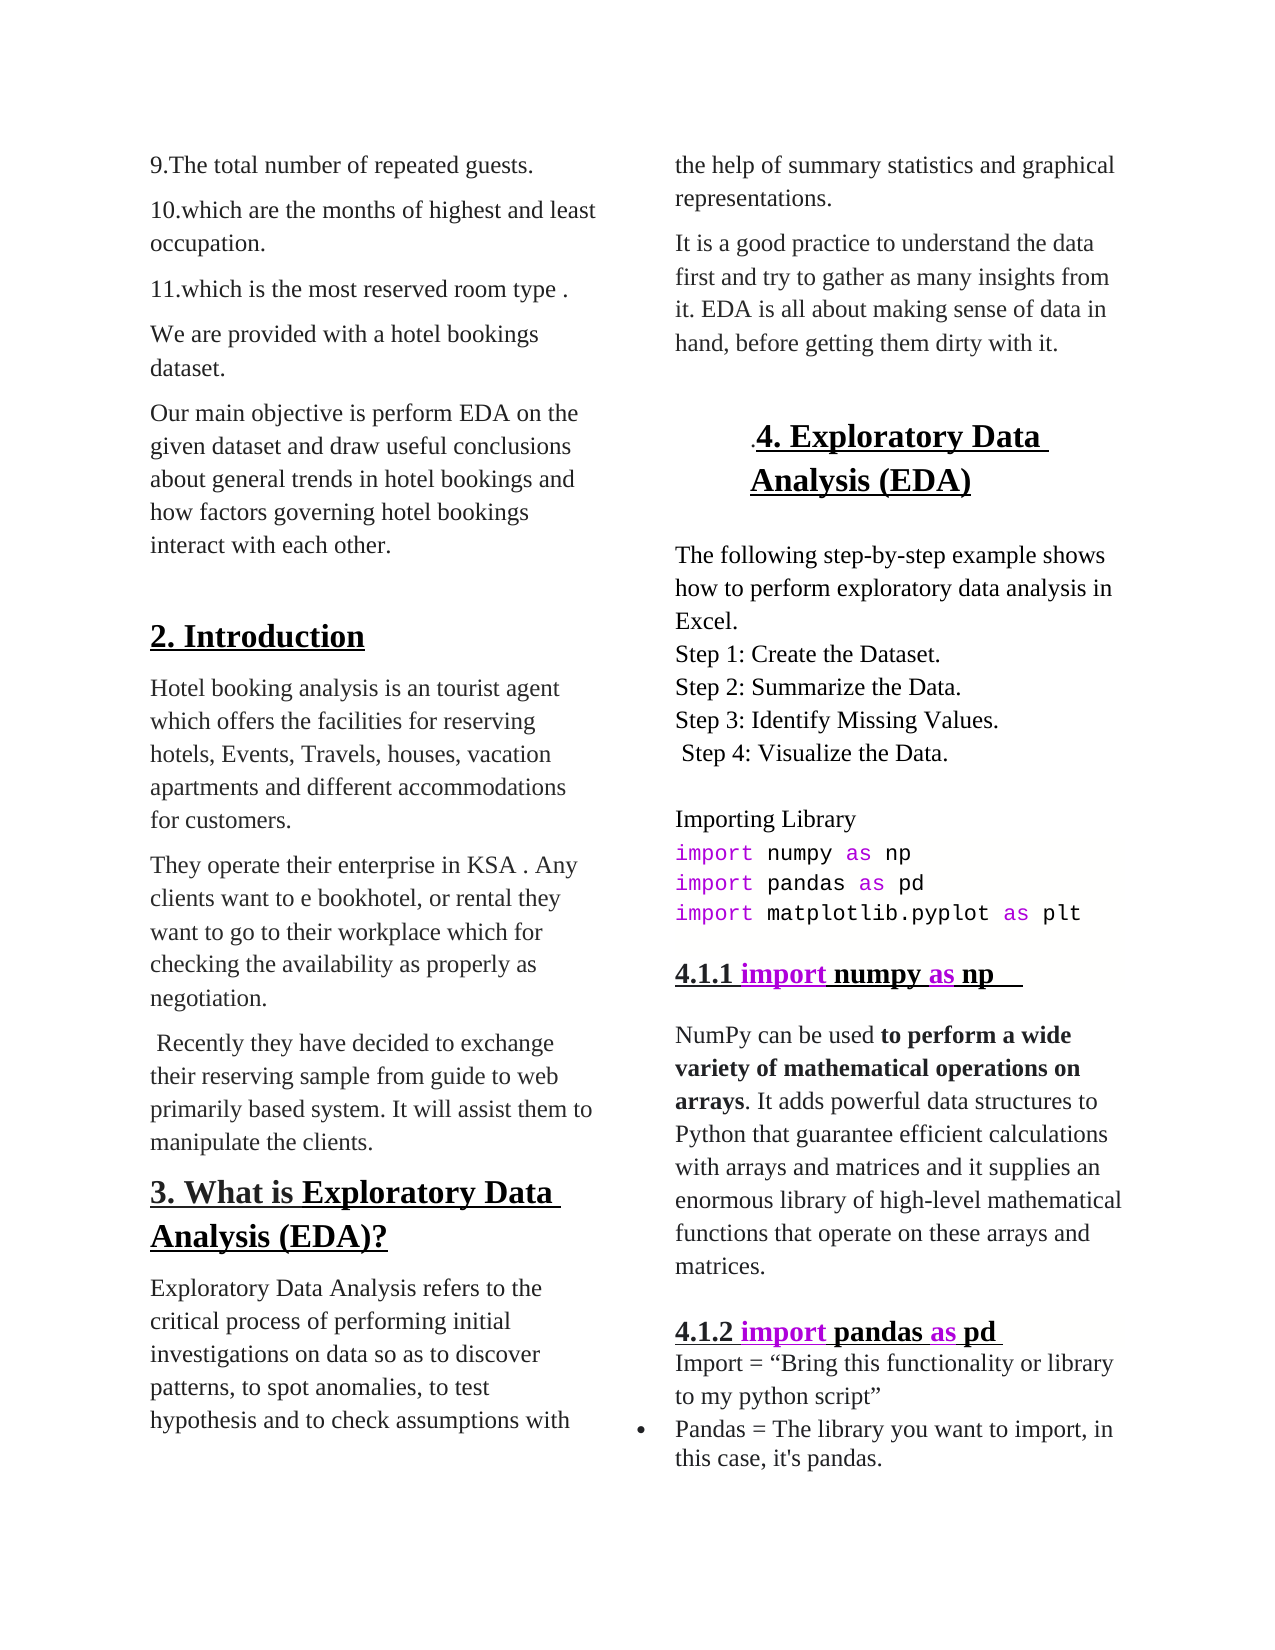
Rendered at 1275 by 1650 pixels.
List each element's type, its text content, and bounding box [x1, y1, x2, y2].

text import pandas as pd [675, 867, 1125, 897]
text Step 4: Visualize the Data. [675, 738, 1125, 767]
text Step 3: Identify Missing Values. [675, 706, 1125, 734]
text 2. Introduction [150, 616, 600, 655]
text Exploratory Data Analysis refers to the critical process of performing initial investigations on data so as to discover patterns, to spot anomalies, to test hypothesis and to check assumptions with the help of summary statistics and graphical representations. [150, 1273, 600, 1434]
text We are provided with a hotel bookings dataset. [150, 319, 600, 381]
text import numpy as np [675, 838, 1125, 867]
text 10.which are the months of highest and least occupation. [150, 196, 600, 257]
text Step 1: Create the Dataset. [675, 639, 1125, 668]
text Our main objective is perform EDA on the given dataset and draw useful conclusions about general trends in hotel bookings and how factors governing hotel bookings interact with each other. [150, 398, 600, 559]
text 11.which is the most reserved room type . [150, 274, 600, 303]
list Pandas = The library you want to import, in this case, it's pandas. [637, 1414, 1125, 1472]
text Step 2: Summarize the Data. [675, 672, 1125, 701]
text The following step-by-step example shows how to perform exploratory data analysis in Excel. [675, 540, 1125, 635]
text 9.The total number of repeated guests. [150, 150, 600, 179]
text Exploratory Data Analysis refers to the critical process of performing initial investigations on data so as to discover patterns, to spot anomalies, to test hypothesis and to check assumptions with the help of summary statistics and graphical representations. [675, 150, 1125, 212]
text Hotel booking analysis is an tourist agent which offers the facilities for reserving hotels, Events, Travels, houses, vacation apartments and different accommodations for customers. [150, 673, 600, 834]
text 3. What is Exploratory Data Analysis (EDA)? [150, 1173, 600, 1255]
text Importing Library [675, 804, 1125, 833]
text 4.1.2 import pandas as pd [675, 1314, 1125, 1348]
text It is a good practice to understand the data first and try to gather as many insights from it. EDA is all about making sense of data in hand, before getting them dirty with it. [675, 228, 1125, 356]
text They operate their enterprise in KSA . Any clients want to e bookhotel, or rental they want to go to their workplace which for checking the availability as properly as negotiation. [150, 851, 600, 1011]
text Recently they have decided to exchange their reserving sample from guide to web primarily based system. It will assist them to manipulate the clients. [150, 1028, 600, 1156]
text import matplotlib.pyplot as plt [675, 897, 1125, 927]
text Import = “Bring this functionality or library to my python script” [675, 1348, 1125, 1410]
text .4. Exploratory Data Analysis (EDA) [750, 417, 1125, 499]
text 4.1.1 import numpy as np [741, 956, 1125, 990]
text NumPy can be used to perform a wide variety of mathematical operations on arrays. It adds powerful data structures to Python that guarantee efficient calculations with arrays and matrices and it supplies an enormous library of high-level mathematical functions that operate on these arrays and matrices. [675, 1020, 1125, 1280]
